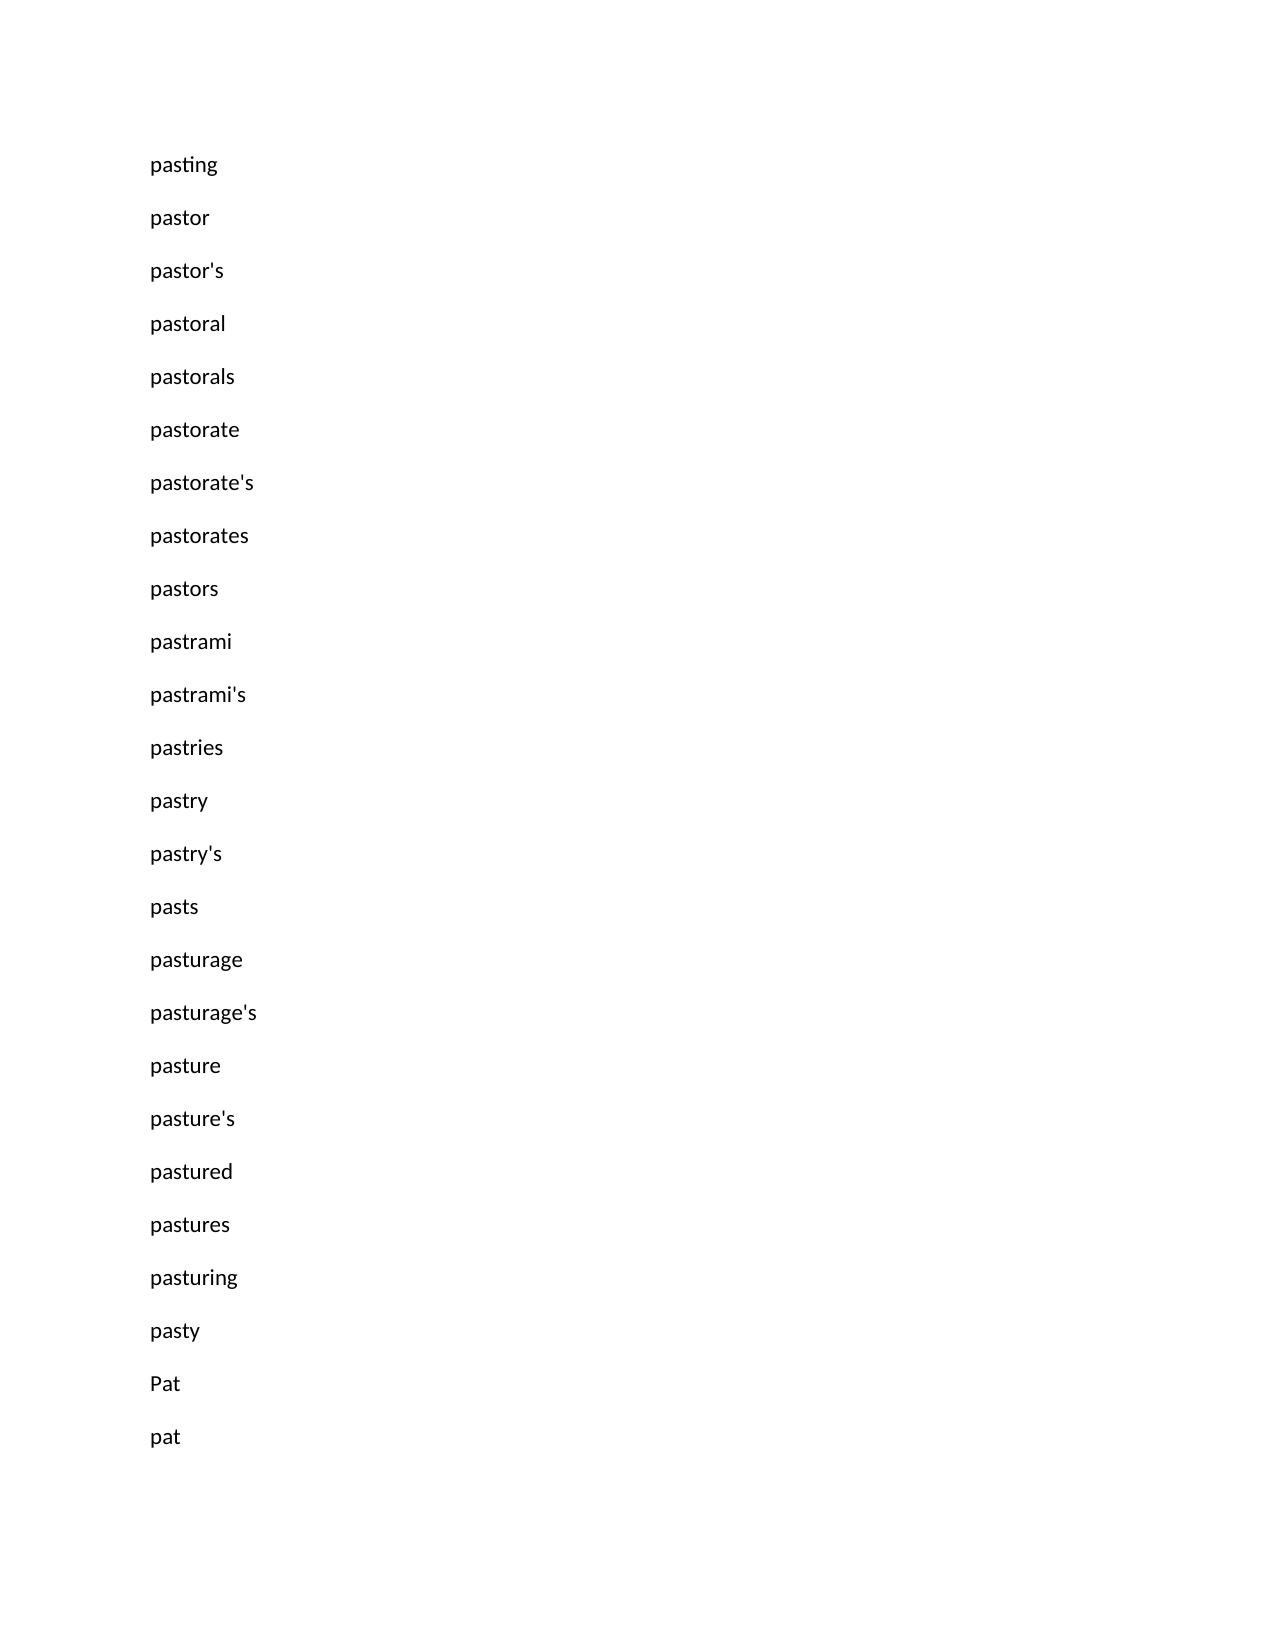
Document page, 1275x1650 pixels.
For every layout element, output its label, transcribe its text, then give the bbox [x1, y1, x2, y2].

text pastures [150, 1210, 1125, 1238]
text pastrami [150, 627, 1125, 655]
text pasting [150, 150, 1125, 178]
text pat [150, 1422, 1125, 1451]
text pastor [150, 203, 1125, 231]
text pastorate's [150, 468, 1125, 496]
text pasturage's [150, 998, 1125, 1026]
text pastured [150, 1157, 1125, 1185]
text Pat [150, 1369, 1125, 1397]
text pastry [150, 786, 1125, 814]
text pastor's [150, 256, 1125, 284]
text pastorals [150, 362, 1125, 390]
text pastors [150, 574, 1125, 602]
text pasturing [150, 1263, 1125, 1291]
text pasture's [150, 1104, 1125, 1132]
text pasture [150, 1051, 1125, 1079]
text pastries [150, 733, 1125, 761]
text pasturage [150, 945, 1125, 973]
text pastrami's [150, 680, 1125, 708]
text pastorates [150, 521, 1125, 549]
text pastoral [150, 309, 1125, 337]
text pastorate [150, 415, 1125, 443]
text pasts [150, 892, 1125, 920]
text pastry's [150, 839, 1125, 867]
text pasty [150, 1316, 1125, 1344]
